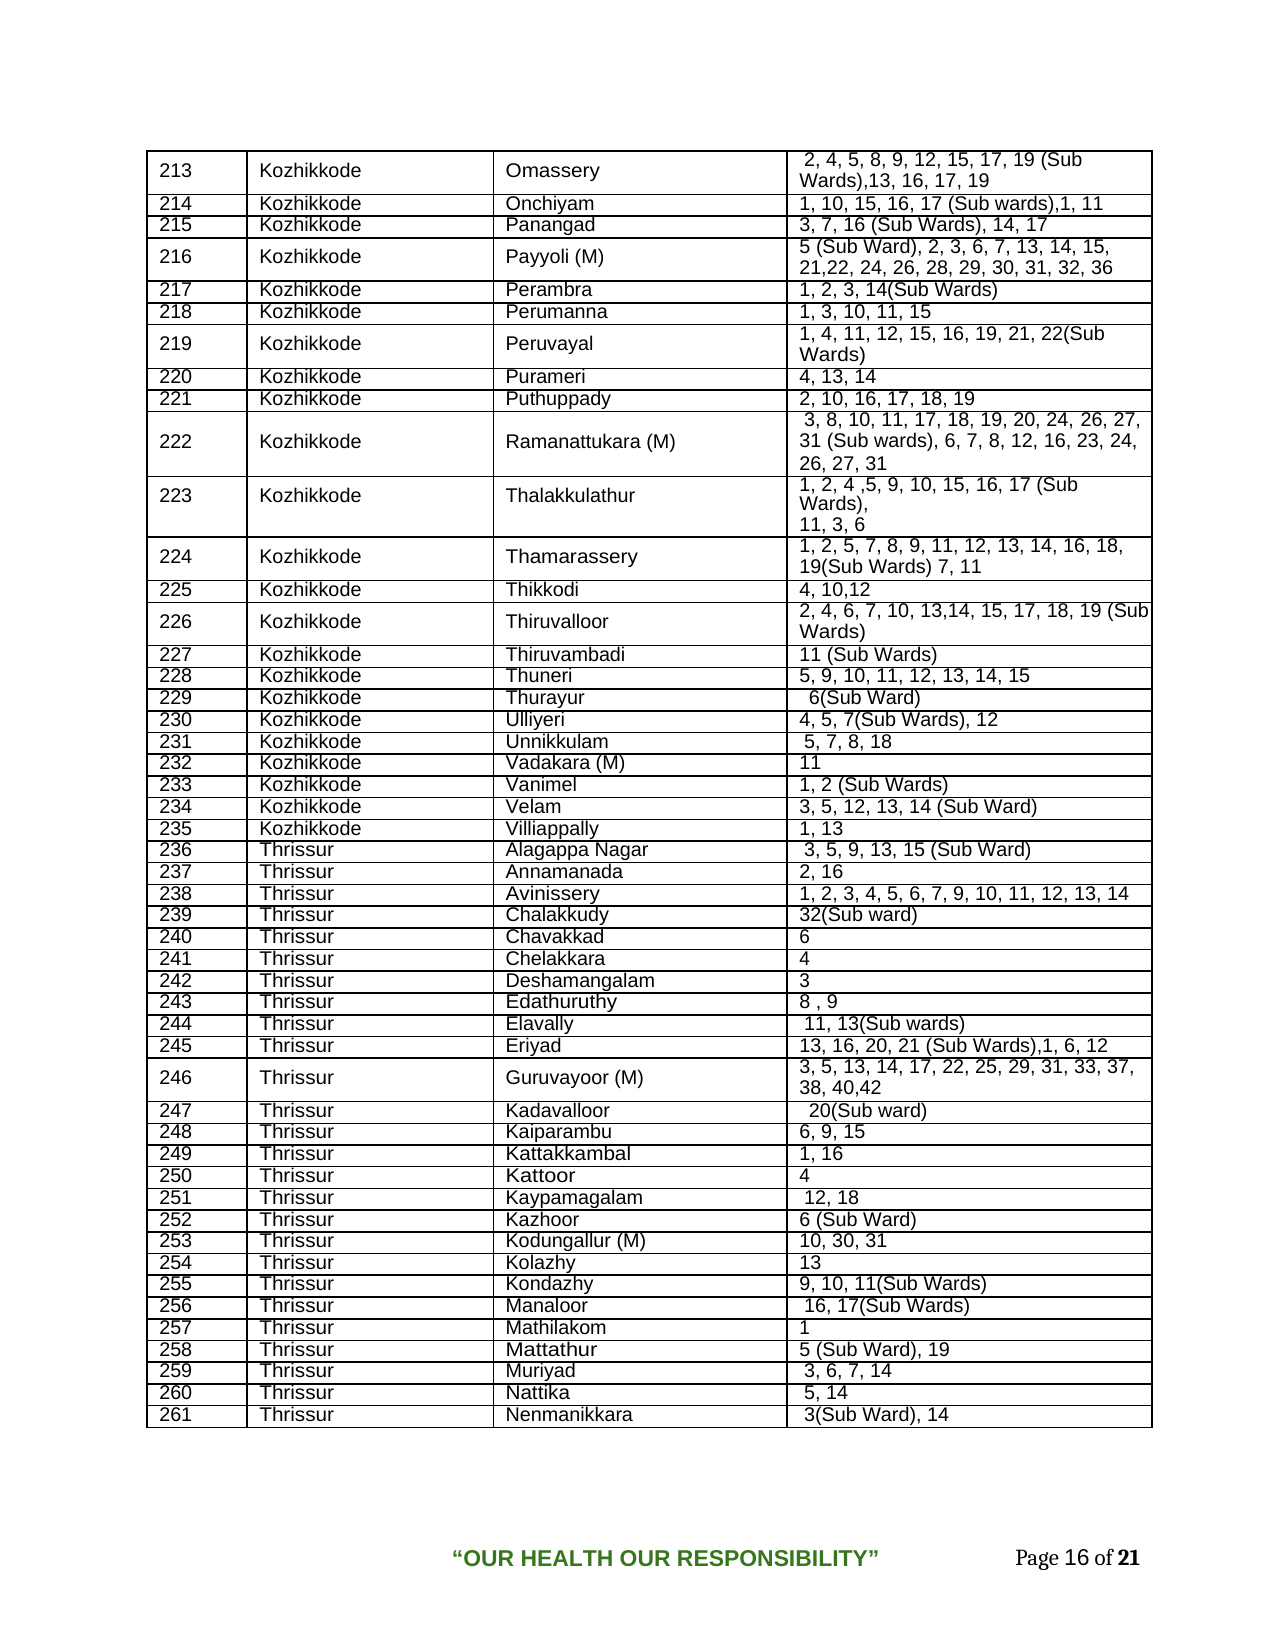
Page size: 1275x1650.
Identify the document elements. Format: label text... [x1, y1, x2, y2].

table_cell 3(Sub Ward), 14 [788, 1406, 1151, 1426]
table_cell Thamarassery [494, 538, 786, 580]
table_cell Payyoli (M) [494, 239, 786, 280]
table_cell Thrissur [248, 1233, 493, 1253]
table_cell Thrissur [248, 1124, 493, 1144]
table_cell 226 [148, 603, 246, 645]
table_cell Thrissur [248, 863, 493, 883]
table_cell Thrissur [248, 1167, 493, 1187]
table_cell 260 [148, 1385, 246, 1405]
table_cell Kozhikkode [248, 777, 493, 797]
table_cell 5, 9, 10, 11, 12, 13, 14, 15 [788, 668, 1151, 688]
table_cell Kozhikkode [248, 195, 493, 215]
table_cell Kozhikkode [248, 412, 493, 476]
table_header 213 [148, 152, 246, 193]
table_cell Thuneri [494, 668, 786, 688]
table_cell 3, 5, 12, 13, 14 (Sub Ward) [788, 798, 1151, 818]
table_cell Mattathur [494, 1341, 786, 1361]
table_cell Kozhikkode [248, 690, 493, 710]
table_cell 1, 10, 15, 16, 17 (Sub wards),1, 11 [788, 195, 1151, 215]
table_cell 243 [148, 994, 246, 1014]
table_cell Thrissur [248, 1406, 493, 1426]
table_cell 233 [148, 777, 246, 797]
table_cell 5 (Sub Ward), 2, 3, 6, 7, 13, 14, 15, 21,22, 24, 26, 28, 29, 30, 31, 32, 36 [788, 239, 1151, 280]
table_cell 11 (Sub Wards) [788, 646, 1151, 666]
table_cell 221 [148, 391, 246, 411]
table_cell 3, 5, 13, 14, 17, 22, 25, 29, 31, 33, 37, 38, 40,42 [788, 1059, 1151, 1101]
table_cell Vanimel [494, 777, 786, 797]
table_cell Thrissur [248, 929, 493, 949]
table_cell 5 (Sub Ward), 19 [788, 1341, 1151, 1361]
table_cell Thrissur [248, 1037, 493, 1057]
table_cell 254 [148, 1254, 246, 1274]
table_cell Thikkodi [494, 581, 786, 601]
table_cell 252 [148, 1211, 246, 1231]
table_cell 214 [148, 195, 246, 215]
table_cell Edathuruthy [494, 994, 786, 1014]
table_cell Thrissur [248, 1211, 493, 1231]
table_cell 1, 2, 4 ,5, 9, 10, 15, 16, 17 (Sub Wards), 11, 3, 6 [788, 477, 1151, 536]
table_cell Thrissur [248, 1298, 493, 1318]
table_cell 231 [148, 733, 246, 753]
table_cell 2, 16 [788, 863, 1151, 883]
table_cell 215 [148, 217, 246, 237]
table_cell 261 [148, 1406, 246, 1426]
table_cell 234 [148, 798, 246, 818]
table_cell Elavally [494, 1016, 786, 1036]
table_cell 236 [148, 842, 246, 862]
table_cell Thrissur [248, 972, 493, 992]
table_cell 11 [788, 755, 1151, 775]
table_cell Chalakkudy [494, 907, 786, 927]
table_cell Kozhikkode [248, 538, 493, 580]
table_cell Thurayur [494, 690, 786, 710]
table_cell Kozhikkode [248, 282, 493, 302]
table_cell Vadakara (M) [494, 755, 786, 775]
table_cell 16, 17(Sub Wards) [788, 1298, 1151, 1318]
table_cell Nattika [494, 1385, 786, 1405]
table_cell 1, 16 [788, 1146, 1151, 1166]
table_cell 1, 3, 10, 11, 15 [788, 304, 1151, 324]
table_cell 2, 10, 16, 17, 18, 19 [788, 391, 1151, 411]
table_cell 223 [148, 477, 246, 536]
table_cell 220 [148, 369, 246, 389]
table_cell 4, 10,12 [788, 581, 1151, 601]
table_cell 219 [148, 325, 246, 367]
table_cell 1, 2, 5, 7, 8, 9, 11, 12, 13, 14, 16, 18, 19(Sub Wards) 7, 11 [788, 538, 1151, 580]
table_cell 13, 16, 20, 21 (Sub Wards),1, 6, 12 [788, 1037, 1151, 1057]
table_cell Thrissur [248, 950, 493, 970]
table_cell Eriyad [494, 1037, 786, 1057]
table_cell 4, 13, 14 [788, 369, 1151, 389]
table_cell 5, 7, 8, 18 [788, 733, 1151, 753]
table_cell 1, 2, 3, 4, 5, 6, 7, 9, 10, 11, 12, 13, 14 [788, 885, 1151, 905]
table_cell Thrissur [248, 1276, 493, 1296]
table_cell 3, 7, 16 (Sub Wards), 14, 17 [788, 217, 1151, 237]
table_cell Chelakkara [494, 950, 786, 970]
table_cell 238 [148, 885, 246, 905]
table_cell Villiappally [494, 820, 786, 840]
table_cell 232 [148, 755, 246, 775]
table_cell 227 [148, 646, 246, 666]
table_cell Thrissur [248, 1254, 493, 1274]
table_cell 246 [148, 1059, 246, 1101]
table_cell Puthuppady [494, 391, 786, 411]
table_cell 250 [148, 1167, 246, 1187]
table_cell 10, 30, 31 [788, 1233, 1151, 1253]
table_cell 20(Sub ward) [788, 1102, 1151, 1122]
table_cell 13 [788, 1254, 1151, 1274]
table_cell Ulliyeri [494, 712, 786, 732]
table_cell Kozhikkode [248, 733, 493, 753]
table_cell 4, 5, 7(Sub Wards), 12 [788, 712, 1151, 732]
table_cell 247 [148, 1102, 246, 1122]
table_cell 5, 14 [788, 1385, 1151, 1405]
table_cell 3, 5, 9, 13, 15 (Sub Ward) [788, 842, 1151, 862]
table_cell Kodungallur (M) [494, 1233, 786, 1253]
table_cell 255 [148, 1276, 246, 1296]
table_cell Velam [494, 798, 786, 818]
table_cell Kozhikkode [248, 477, 493, 536]
table_cell Peruvayal [494, 325, 786, 367]
table_cell Kozhikkode [248, 668, 493, 688]
table_cell Thiruvambadi [494, 646, 786, 666]
table_cell Kozhikkode [248, 391, 493, 411]
table_cell Kaiparambu [494, 1124, 786, 1144]
table_header Kozhikkode [248, 152, 493, 193]
table_cell Nenmanikkara [494, 1406, 786, 1426]
table_header 2, 4, 5, 8, 9, 12, 15, 17, 19 (Sub Wards),13, 16, 17, 19 [788, 152, 1151, 193]
table_cell 241 [148, 950, 246, 970]
table_cell 1, 2 (Sub Wards) [788, 777, 1151, 797]
table_cell 253 [148, 1233, 246, 1253]
table_cell Purameri [494, 369, 786, 389]
table_cell 229 [148, 690, 246, 710]
table_cell Muriyad [494, 1363, 786, 1383]
table_cell Chavakkad [494, 929, 786, 949]
table_cell Thrissur [248, 1102, 493, 1122]
table_cell 2, 4, 6, 7, 10, 13,14, 15, 17, 18, 19 (Sub Wards) [788, 603, 1151, 645]
table_cell Kozhikkode [248, 325, 493, 367]
table_cell 248 [148, 1124, 246, 1144]
table_cell Perumanna [494, 304, 786, 324]
table_cell 3, 6, 7, 14 [788, 1363, 1151, 1383]
table_cell 4 [788, 1167, 1151, 1187]
table_cell 1 [788, 1320, 1151, 1339]
table_cell 4 [788, 950, 1151, 970]
table_cell 218 [148, 304, 246, 324]
table_cell Thalakkulathur [494, 477, 786, 536]
table_cell 217 [148, 282, 246, 302]
table_cell 11, 13(Sub wards) [788, 1016, 1151, 1036]
table_cell Thrissur [248, 885, 493, 905]
table_cell Thiruvalloor [494, 603, 786, 645]
table_cell Kozhikkode [248, 581, 493, 601]
table_cell 9, 10, 11(Sub Wards) [788, 1276, 1151, 1296]
table_cell Alagappa Nagar [494, 842, 786, 862]
table_cell 3 [788, 972, 1151, 992]
table_header Omassery [494, 152, 786, 193]
table_cell 6, 9, 15 [788, 1124, 1151, 1144]
table_cell 230 [148, 712, 246, 732]
table_cell Panangad [494, 217, 786, 237]
table_cell 32(Sub ward) [788, 907, 1151, 927]
table_cell 1, 4, 11, 12, 15, 16, 19, 21, 22(Sub Wards) [788, 325, 1151, 367]
table_cell Thrissur [248, 1016, 493, 1036]
table_cell 257 [148, 1320, 246, 1339]
table_cell Avinissery [494, 885, 786, 905]
table_cell Thrissur [248, 1385, 493, 1405]
table_cell 240 [148, 929, 246, 949]
table_cell Ramanattukara (M) [494, 412, 786, 476]
table_cell Kozhikkode [248, 369, 493, 389]
table_cell Onchiyam [494, 195, 786, 215]
table_cell Kolazhy [494, 1254, 786, 1274]
table_cell 6(Sub Ward) [788, 690, 1151, 710]
table_cell Annamanada [494, 863, 786, 883]
table_cell Kaypamagalam [494, 1189, 786, 1209]
table_cell Thrissur [248, 1363, 493, 1383]
table_cell 1, 2, 3, 14(Sub Wards) [788, 282, 1151, 302]
table_cell 237 [148, 863, 246, 883]
table_cell 228 [148, 668, 246, 688]
table_cell 249 [148, 1146, 246, 1166]
table_cell Kozhikkode [248, 712, 493, 732]
table_cell Thrissur [248, 1320, 493, 1339]
table_cell 6 [788, 929, 1151, 949]
table_cell 251 [148, 1189, 246, 1209]
table_cell 1, 13 [788, 820, 1151, 840]
table_cell Kattoor [494, 1167, 786, 1187]
table_cell 239 [148, 907, 246, 927]
table_cell Kozhikkode [248, 304, 493, 324]
table_cell Kozhikkode [248, 646, 493, 666]
table_cell Perambra [494, 282, 786, 302]
table_cell 6 (Sub Ward) [788, 1211, 1151, 1231]
table_cell 256 [148, 1298, 246, 1318]
table_cell Thrissur [248, 1189, 493, 1209]
table_cell Thrissur [248, 842, 493, 862]
table_cell Thrissur [248, 907, 493, 927]
table_cell Guruvayoor (M) [494, 1059, 786, 1101]
table_cell Thrissur [248, 1059, 493, 1101]
table_cell Kozhikkode [248, 217, 493, 237]
table_cell Kozhikkode [248, 820, 493, 840]
table_cell 3, 8, 10, 11, 17, 18, 19, 20, 24, 26, 27, 31 (Sub wards), 6, 7, 8, 12, 16, 23, 24, 26, 27, 31 [788, 412, 1151, 476]
table_cell 235 [148, 820, 246, 840]
table_cell Thrissur [248, 1341, 493, 1361]
table_cell Mathilakom [494, 1320, 786, 1339]
table_cell 216 [148, 239, 246, 280]
table_cell 224 [148, 538, 246, 580]
table_cell Thrissur [248, 994, 493, 1014]
table_cell 225 [148, 581, 246, 601]
table_cell Kozhikkode [248, 798, 493, 818]
table_cell Kozhikkode [248, 755, 493, 775]
table_cell Kondazhy [494, 1276, 786, 1296]
table_cell Kadavalloor [494, 1102, 786, 1122]
table_cell 8 , 9 [788, 994, 1151, 1014]
table_cell 244 [148, 1016, 246, 1036]
table_cell Kozhikkode [248, 603, 493, 645]
table_cell Manaloor [494, 1298, 786, 1318]
table_cell 258 [148, 1341, 246, 1361]
table_cell 242 [148, 972, 246, 992]
table_cell Thrissur [248, 1146, 493, 1166]
table_cell Kattakkambal [494, 1146, 786, 1166]
table_cell Kozhikkode [248, 239, 493, 280]
table_cell Kazhoor [494, 1211, 786, 1231]
table_cell Unnikkulam [494, 733, 786, 753]
table_cell 12, 18 [788, 1189, 1151, 1209]
table_cell 259 [148, 1363, 246, 1383]
table_cell 222 [148, 412, 246, 476]
table_cell Deshamangalam [494, 972, 786, 992]
table_cell 245 [148, 1037, 246, 1057]
